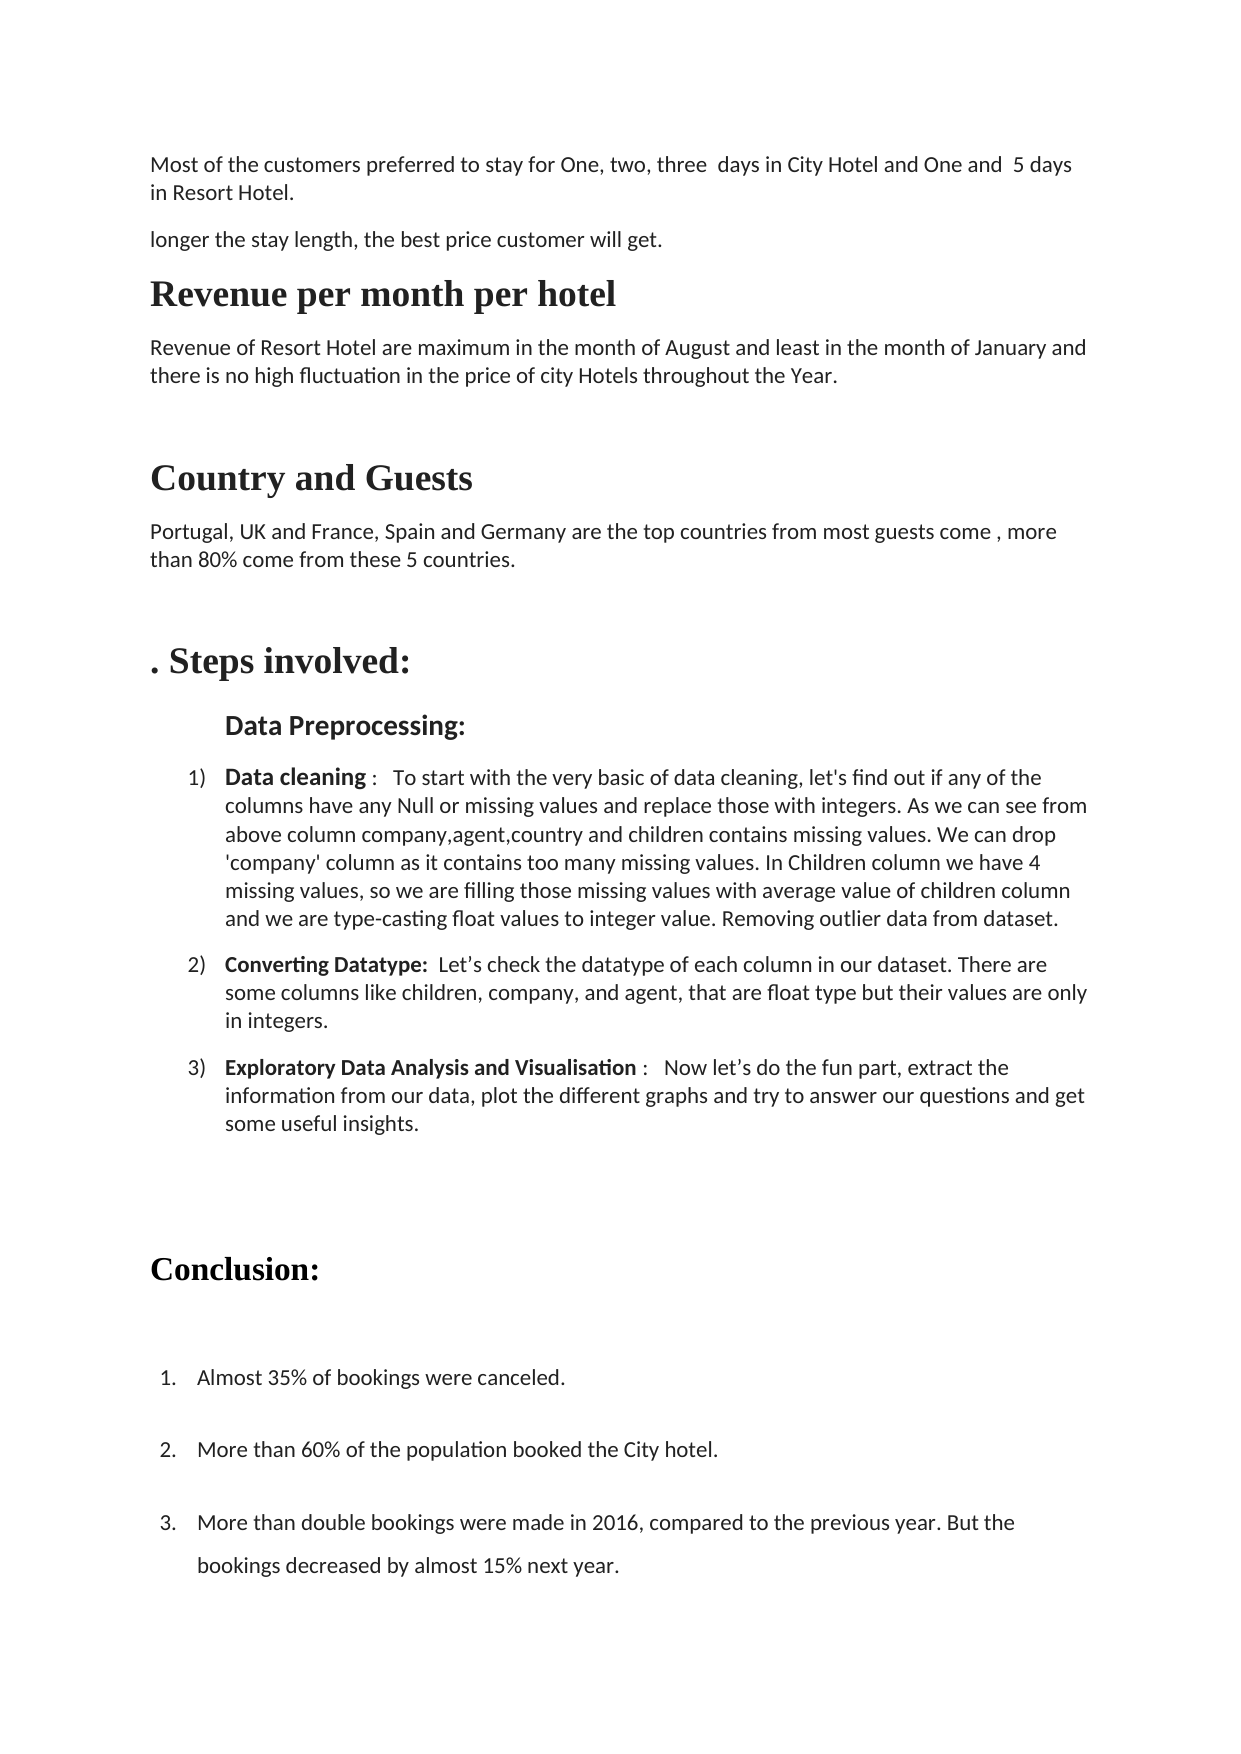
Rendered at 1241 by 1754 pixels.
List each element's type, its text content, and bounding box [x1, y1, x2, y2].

subtitle Exploratory Data Analysis and Visualisation : Now let’s do the fun part, extract the information from our data, plot the different graphs and try to answer our questions and get some useful insights. [187, 1053, 1090, 1137]
subtitle Data cleaning : To start with the very basic of data cleaning, let's find out if any of the columns have any Null or missing values and replace those with integers. As we can see from above column company,agent,country and children contains missing values. We can drop 'company' column as it contains too many missing values. In Children column we have 4 missing values, so we are filling those missing values with average value of children column and we are type-casting float values to integer value. Removing outlier data from dataset. [187, 761, 1090, 932]
subtitle Most of the customers preferred to stay for One, two, three days in City Hotel and One and 5 days in Resort Hotel. [150, 150, 1090, 206]
subtitle Portugal, UK and France, Spain and Germany are the top countries from most guests come , more than 80% come from these 5 countries. [150, 517, 1090, 573]
list Almost 35% of bookings were canceled. [159, 1347, 1090, 1391]
subtitle Revenue per month per hotel [150, 272, 1090, 315]
list More than double bookings were made in 2016, compared to the previous year. But the bookings decreased by almost 15% next year. [159, 1492, 1090, 1579]
subtitle Data Preprocessing: [225, 707, 1090, 742]
subtitle Converting Datatype: Let’s check the datatype of each column in our dataset. There are some columns like children, company, and agent, that are float type but their values are only in integers. [187, 951, 1090, 1034]
subtitle Country and Guests [150, 455, 1090, 498]
subtitle Revenue of Resort Hotel are maximum in the month of August and least in the month of January and there is no high fluctuation in the price of city Hotels throughout the Year. [150, 333, 1090, 389]
list More than 60% of the population booked the City hotel. [159, 1419, 1090, 1463]
text Conclusion: [150, 1250, 1090, 1288]
subtitle longer the stay length, the best price customer will get. [150, 225, 1090, 253]
text . Steps involved: [150, 638, 1090, 682]
